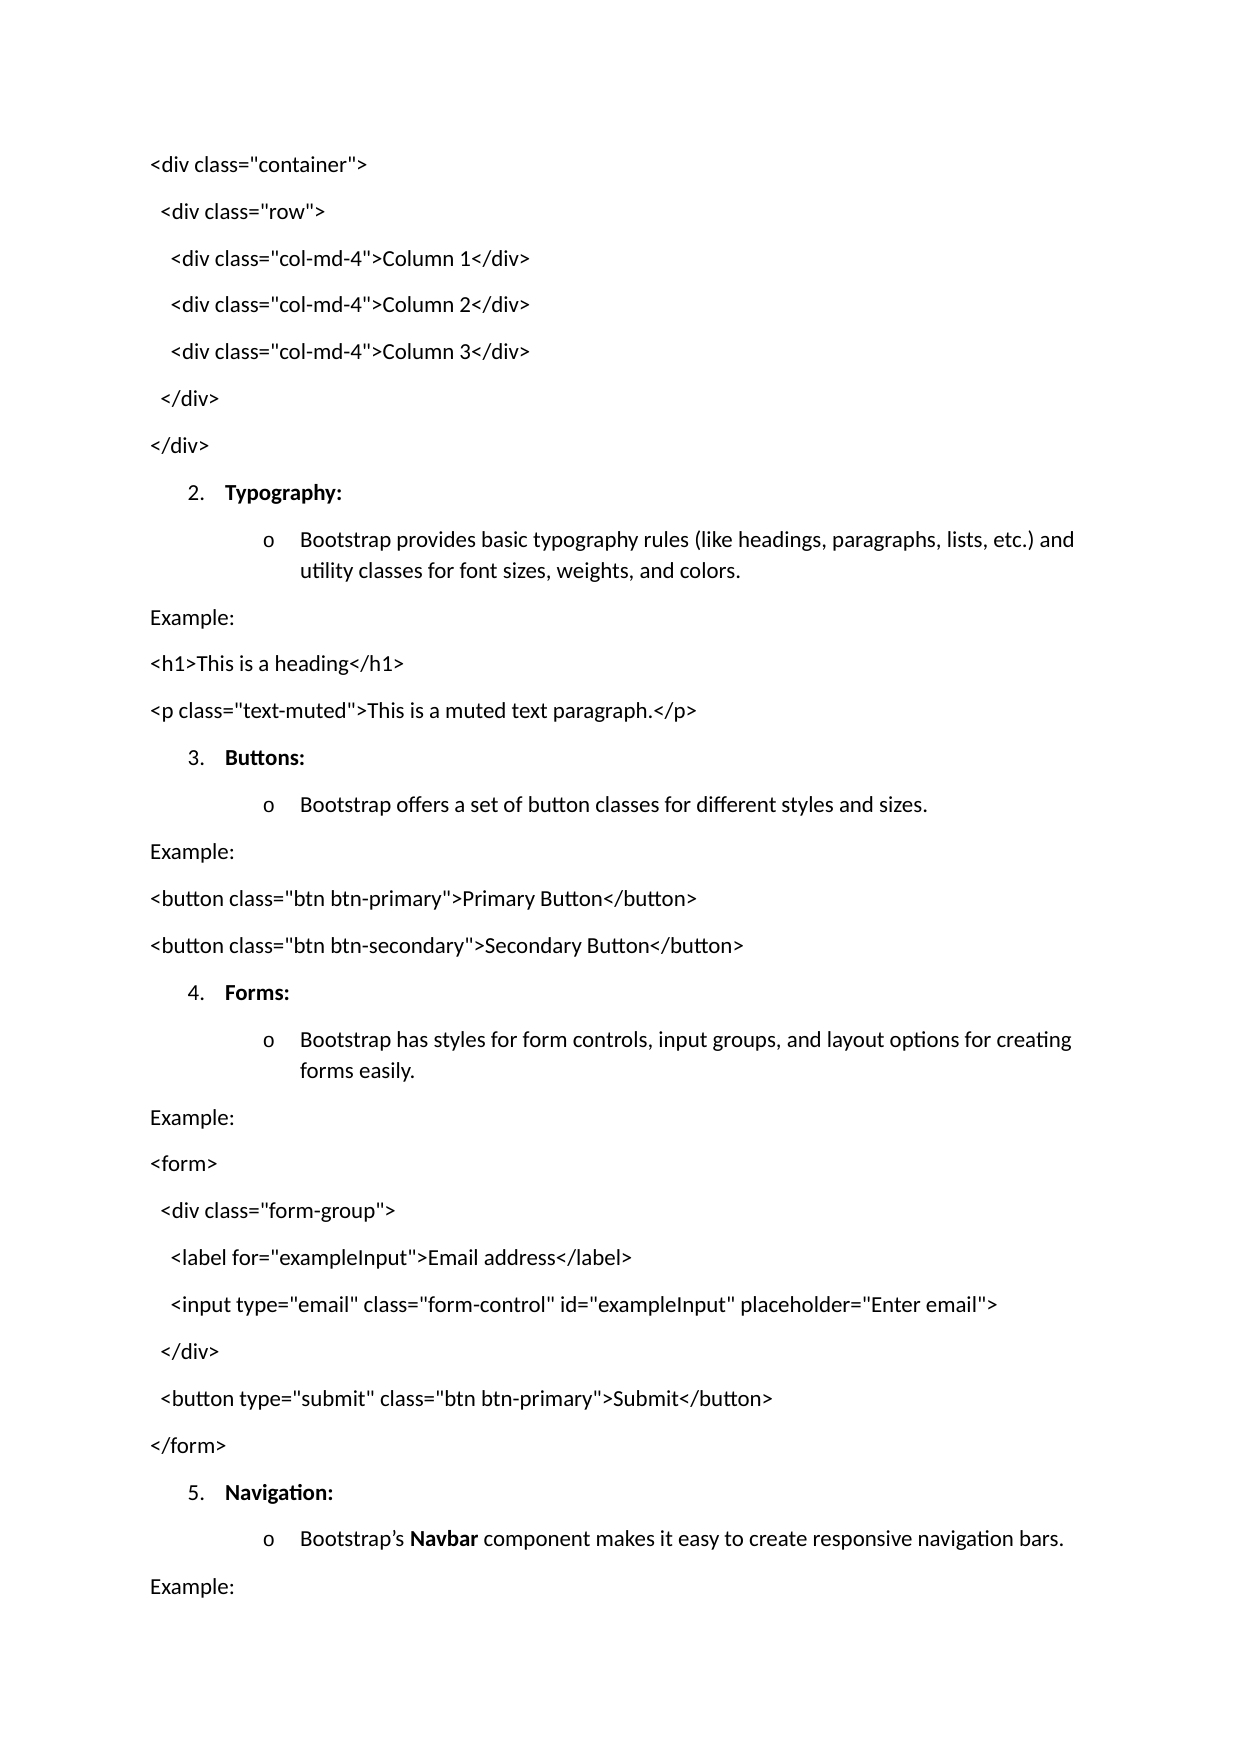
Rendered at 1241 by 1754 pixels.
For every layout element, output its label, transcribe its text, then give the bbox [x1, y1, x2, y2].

text </div> [150, 431, 1090, 459]
list Bootstrap has styles for form controls, input groups, and layout options for creating forms easily. [262, 1025, 1090, 1084]
list Forms: [187, 978, 1090, 1006]
text <button class="btn btn-primary">Primary Button</button> [150, 884, 1090, 912]
text </form> [150, 1431, 1090, 1459]
text <form> [150, 1149, 1090, 1177]
text Example: [150, 603, 1090, 631]
text Example: [150, 837, 1090, 866]
text <div class="col-md-4">Column 1</div> [150, 244, 1090, 272]
text <label for="exampleInput">Email address</label> [150, 1243, 1090, 1271]
text <p class="text-muted">This is a muted text paragraph.</p> [150, 696, 1090, 724]
list Bootstrap’s Navbar component makes it easy to create responsive navigation bars. [262, 1524, 1090, 1553]
text <div class="container"> [150, 150, 1090, 178]
list Buttons: [187, 743, 1090, 771]
text <div class="row"> [150, 197, 1090, 225]
list Navigation: [187, 1478, 1090, 1506]
text <div class="col-md-4">Column 3</div> [150, 337, 1090, 366]
text <input type="email" class="form-control" id="exampleInput" placeholder="Enter email"> [150, 1290, 1090, 1318]
list Bootstrap provides basic typography rules (like headings, paragraphs, lists, etc.) and utility classes for font sizes, weights, and colors. [262, 525, 1090, 584]
text Example: [150, 1103, 1090, 1131]
list Bootstrap offers a set of button classes for different styles and sizes. [262, 790, 1090, 819]
text </div> [150, 384, 1090, 412]
list Typography: [187, 478, 1090, 506]
text <div class="col-md-4">Column 2</div> [150, 291, 1090, 319]
text <button class="btn btn-secondary">Secondary Button</button> [150, 931, 1090, 959]
text <div class="form-group"> [150, 1196, 1090, 1224]
text <button type="submit" class="btn btn-primary">Submit</button> [150, 1384, 1090, 1412]
text </div> [150, 1337, 1090, 1365]
text Example: [150, 1572, 1090, 1600]
text <h1>This is a heading</h1> [150, 649, 1090, 677]
